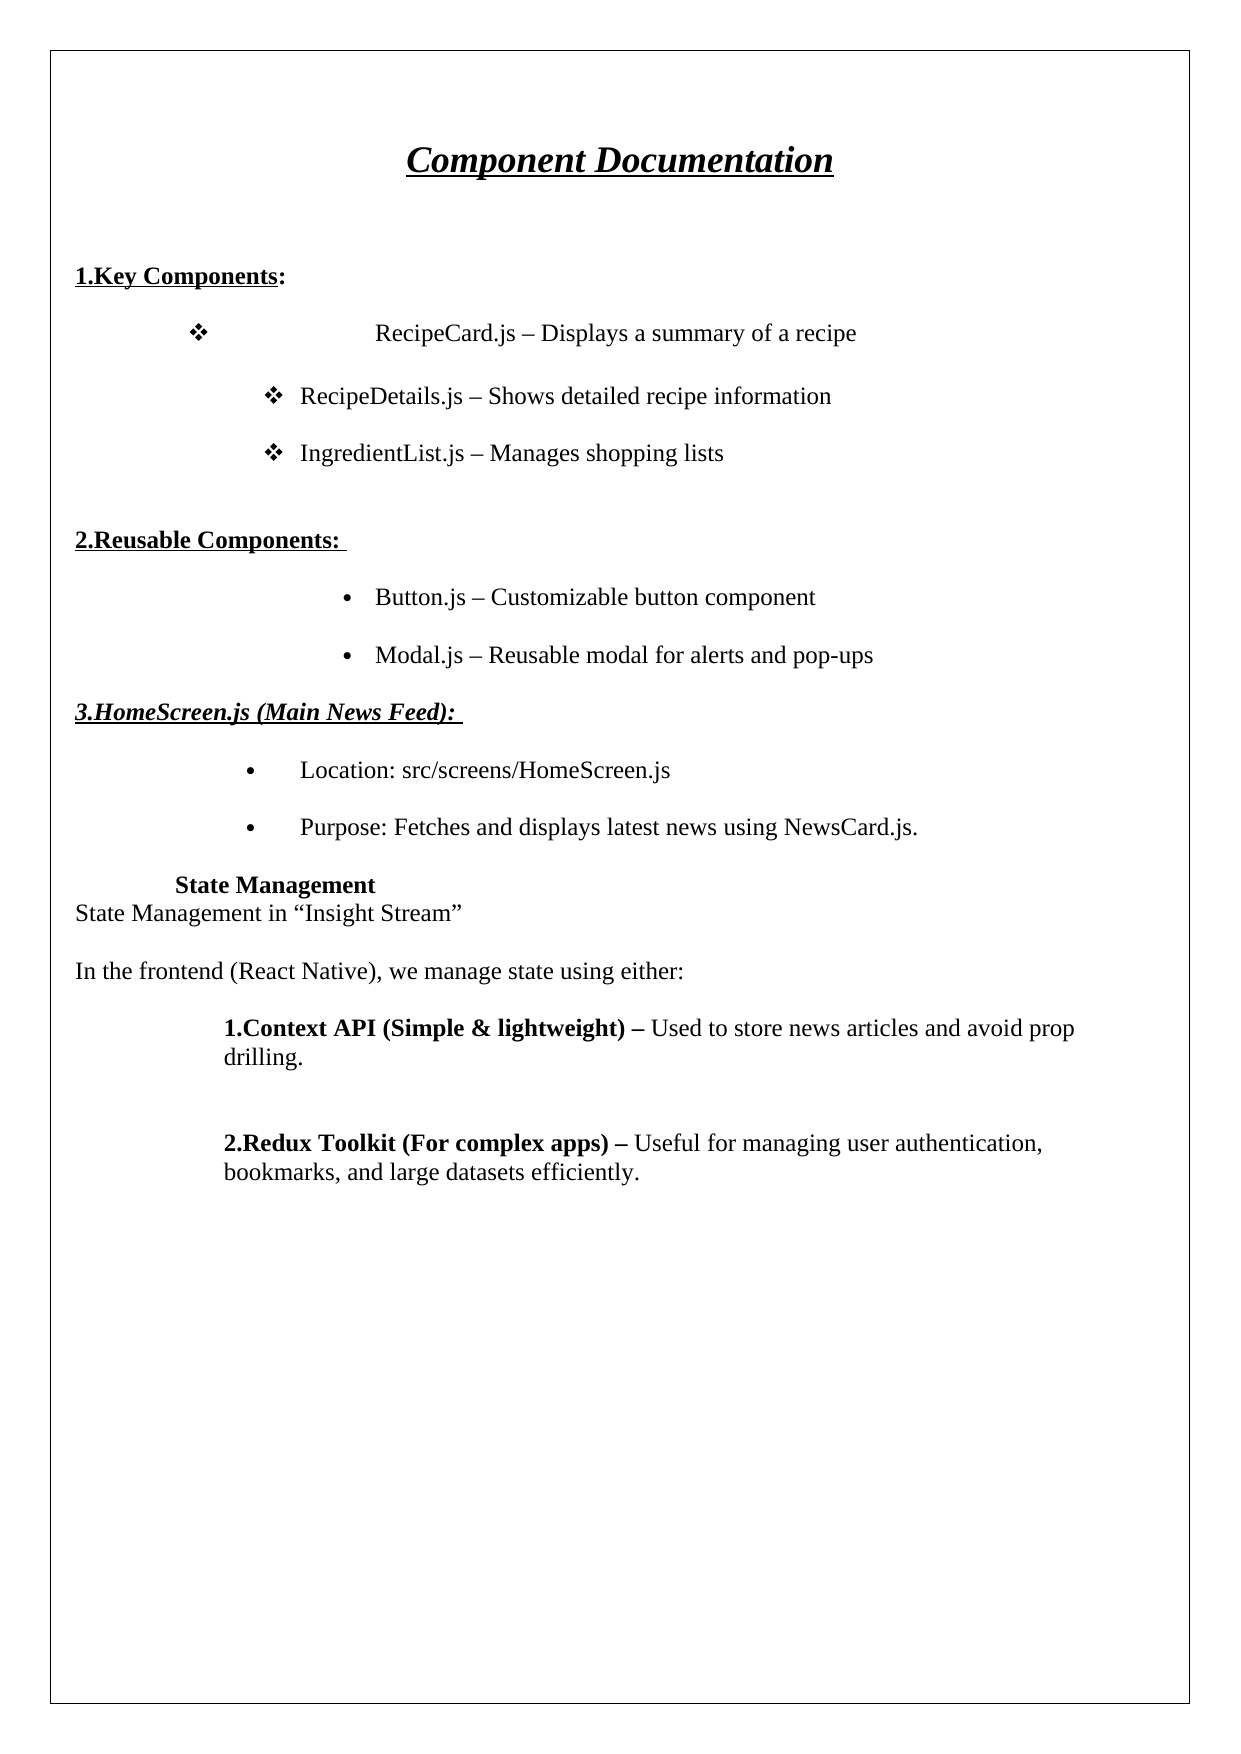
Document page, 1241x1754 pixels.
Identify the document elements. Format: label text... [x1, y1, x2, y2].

text State Management in “Insight Stream” [75, 898, 1165, 927]
text Component Documentation [75, 138, 1165, 181]
list Purpose: Fetches and displays latest news using NewsCard.js. [247, 812, 1165, 841]
text 3.HomeScreen.js (Main News Feed): [75, 697, 1165, 726]
text 1.Context API (Simple & lightweight) – Used to store news articles and avoid prop drilling. [223, 1013, 1165, 1071]
text 2.Redux Toolkit (For complex apps) – Useful for managing user authentication, bookmarks, and large datasets efficiently. [223, 1128, 1165, 1186]
list Modal.js – Reusable modal for alerts and pop-ups [344, 640, 1165, 668]
list Location: src/screens/HomeScreen.js [247, 755, 1165, 783]
text 2.Reusable Components: [75, 525, 1165, 553]
list RecipeCard.js – Displays a summary of a recipe [187, 318, 1165, 347]
list IngredientList.js – Manages shopping lists [262, 438, 1165, 467]
list Button.js – Customizable button component [344, 582, 1165, 611]
text In the frontend (React Native), we manage state using either: [75, 956, 1165, 985]
list RecipeDetails.js – Shows detailed recipe information [262, 381, 1165, 410]
text State Management [75, 870, 1165, 898]
text 1.Key Components: [75, 261, 1165, 289]
